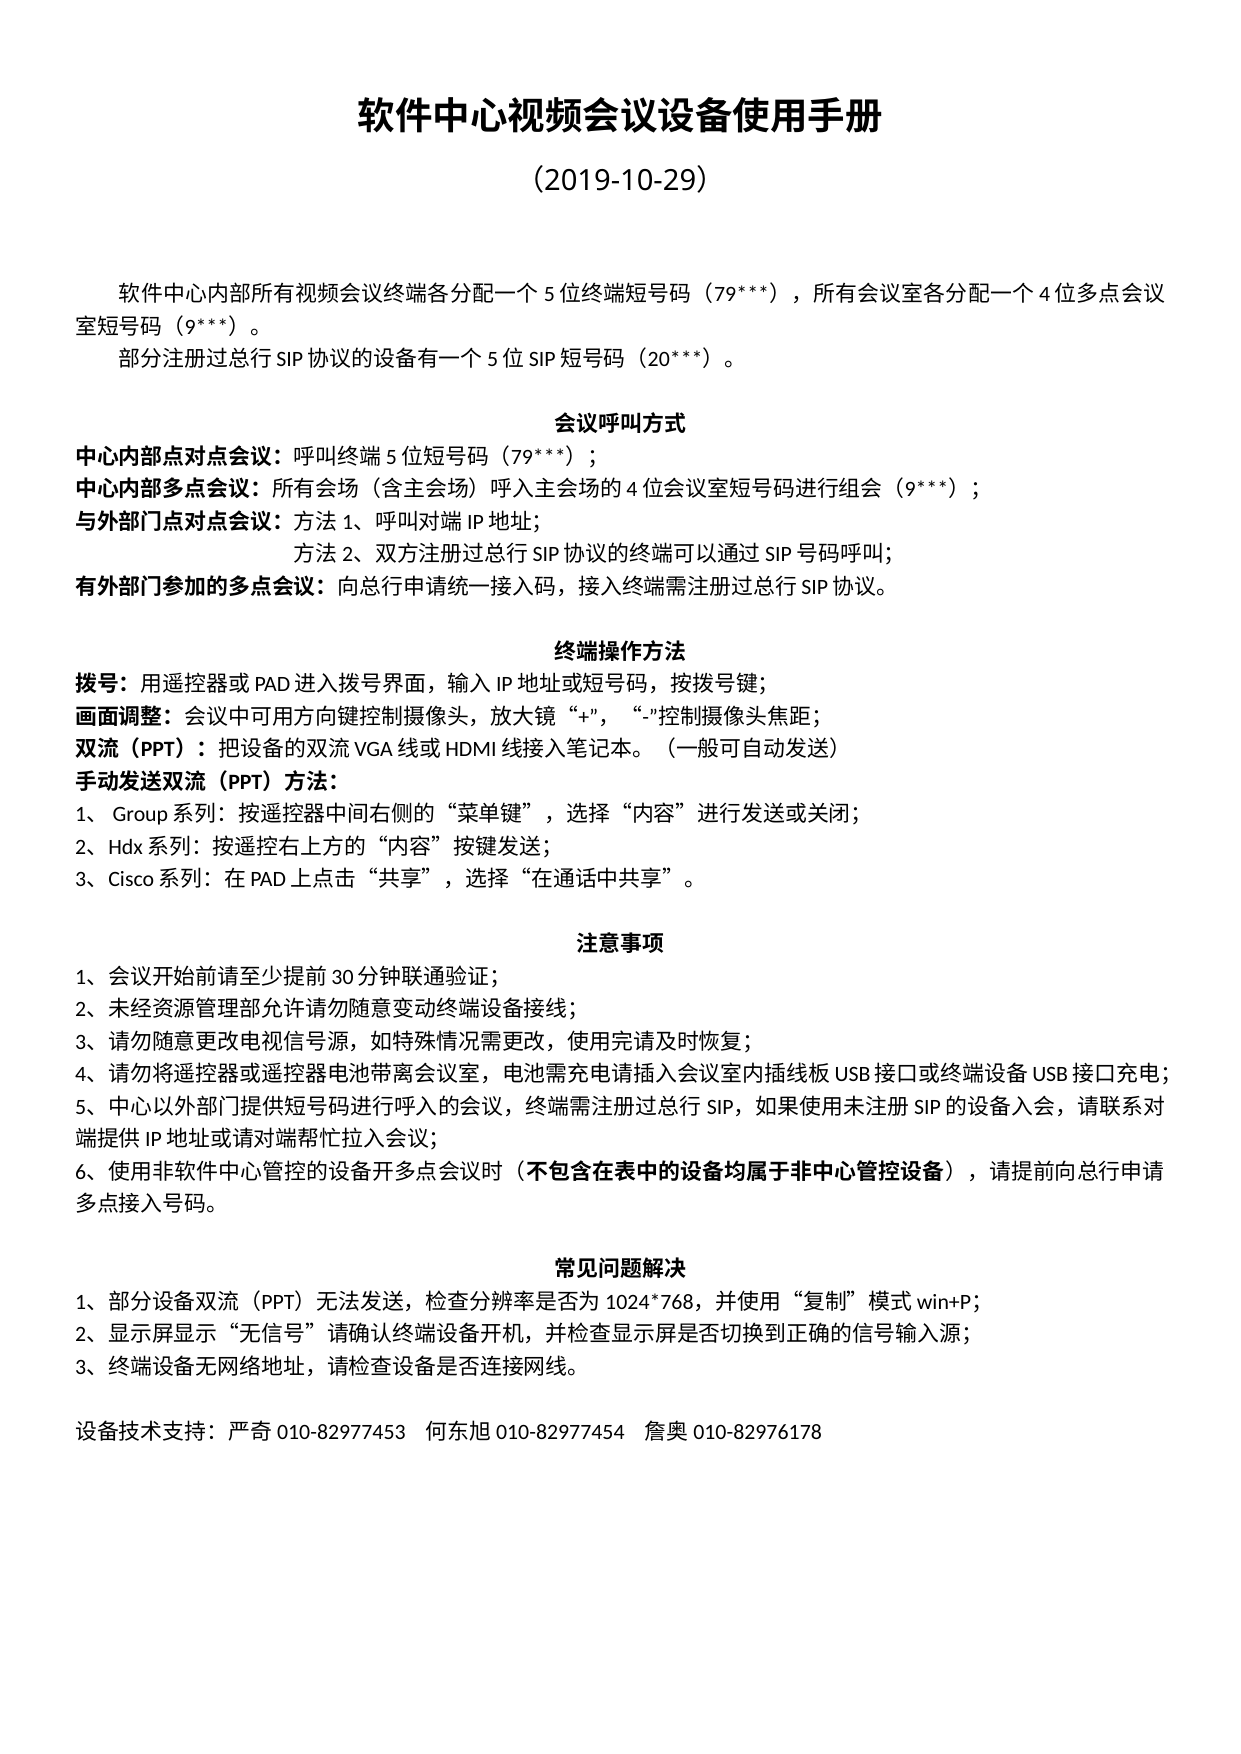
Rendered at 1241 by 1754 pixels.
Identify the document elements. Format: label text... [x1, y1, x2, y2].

text （2019-10-29） [75, 146, 1165, 211]
text 双流（PPT）：把设备的双流VGA线或HDMI线接入笔记本。（一般可自动发送） [75, 731, 1165, 763]
text 6、使用非软件中心管控的设备开多点会议时（不包含在表中的设备均属于非中心管控设备），请提前向总行申请多点接入号码。 [75, 1153, 1165, 1218]
text 设备技术支持：严奇 010-82977453 何东旭 010-82977454 詹奥 010-82976178 [75, 1413, 1165, 1446]
text 4、请勿将遥控器或遥控器电池带离会议室，电池需充电请插入会议室内插线板USB接口或终端设备USB接口充电； [75, 1056, 1165, 1088]
text 常见问题解决 [75, 1251, 1165, 1283]
text 会议呼叫方式 [75, 406, 1165, 438]
text 方法2、双方注册过总行SIP协议的终端可以通过SIP号码呼叫； [75, 536, 1165, 568]
text 注意事项 [75, 926, 1165, 958]
list Group系列：按遥控器中间右侧的“菜单键”，选择“内容”进行发送或关闭； [75, 796, 1165, 828]
text 手动发送双流（PPT）方法： [75, 763, 1165, 796]
text 5、中心以外部门提供短号码进行呼入的会议，终端需注册过总行SIP，如果使用未注册SIP的设备入会，请联系对端提供IP地址或请对端帮忙拉入会议； [75, 1088, 1165, 1153]
text 1、部分设备双流（PPT）无法发送，检查分辨率是否为1024*768，并使用“复制”模式win+P； [75, 1283, 1165, 1316]
text 软件中心内部所有视频会议终端各分配一个5位终端短号码（79***），所有会议室各分配一个4位多点会议室短号码（9***）。 [75, 276, 1165, 341]
text 3、Cisco系列：在PAD上点击“共享”，选择“在通话中共享”。 [75, 861, 1165, 893]
text 终端操作方法 [75, 633, 1165, 666]
text 3、请勿随意更改电视信号源，如特殊情况需更改，使用完请及时恢复； [75, 1023, 1165, 1056]
text 软件中心视频会议设备使用手册 [75, 81, 1165, 146]
text 2、未经资源管理部允许请勿随意变动终端设备接线； [75, 991, 1165, 1023]
text 拨号：用遥控器或PAD进入拨号界面，输入IP地址或短号码，按拨号键； [75, 666, 1165, 698]
text 与外部门点对点会议：方法1、呼叫对端IP地址； [75, 503, 1165, 536]
text 3、终端设备无网络地址，请检查设备是否连接网线。 [75, 1348, 1165, 1381]
text 2、Hdx系列：按遥控右上方的“内容”按键发送； [75, 828, 1165, 861]
text 1、会议开始前请至少提前30分钟联通验证； [75, 958, 1165, 991]
text 部分注册过总行SIP协议的设备有一个5位SIP短号码（20***）。 [75, 341, 1165, 373]
text 中心内部点对点会议：呼叫终端5位短号码（79***）； [75, 438, 1165, 471]
text 中心内部多点会议：所有会场（含主会场）呼入主会场的4位会议室短号码进行组会（9***）； [75, 471, 1165, 503]
text 2、显示屏显示“无信号”请确认终端设备开机，并检查显示屏是否切换到正确的信号输入源； [75, 1316, 1165, 1348]
text 画面调整：会议中可用方向键控制摄像头，放大镜“+”，“-”控制摄像头焦距； [75, 698, 1165, 731]
text 有外部门参加的多点会议：向总行申请统一接入码，接入终端需注册过总行SIP协议。 [75, 568, 1165, 601]
